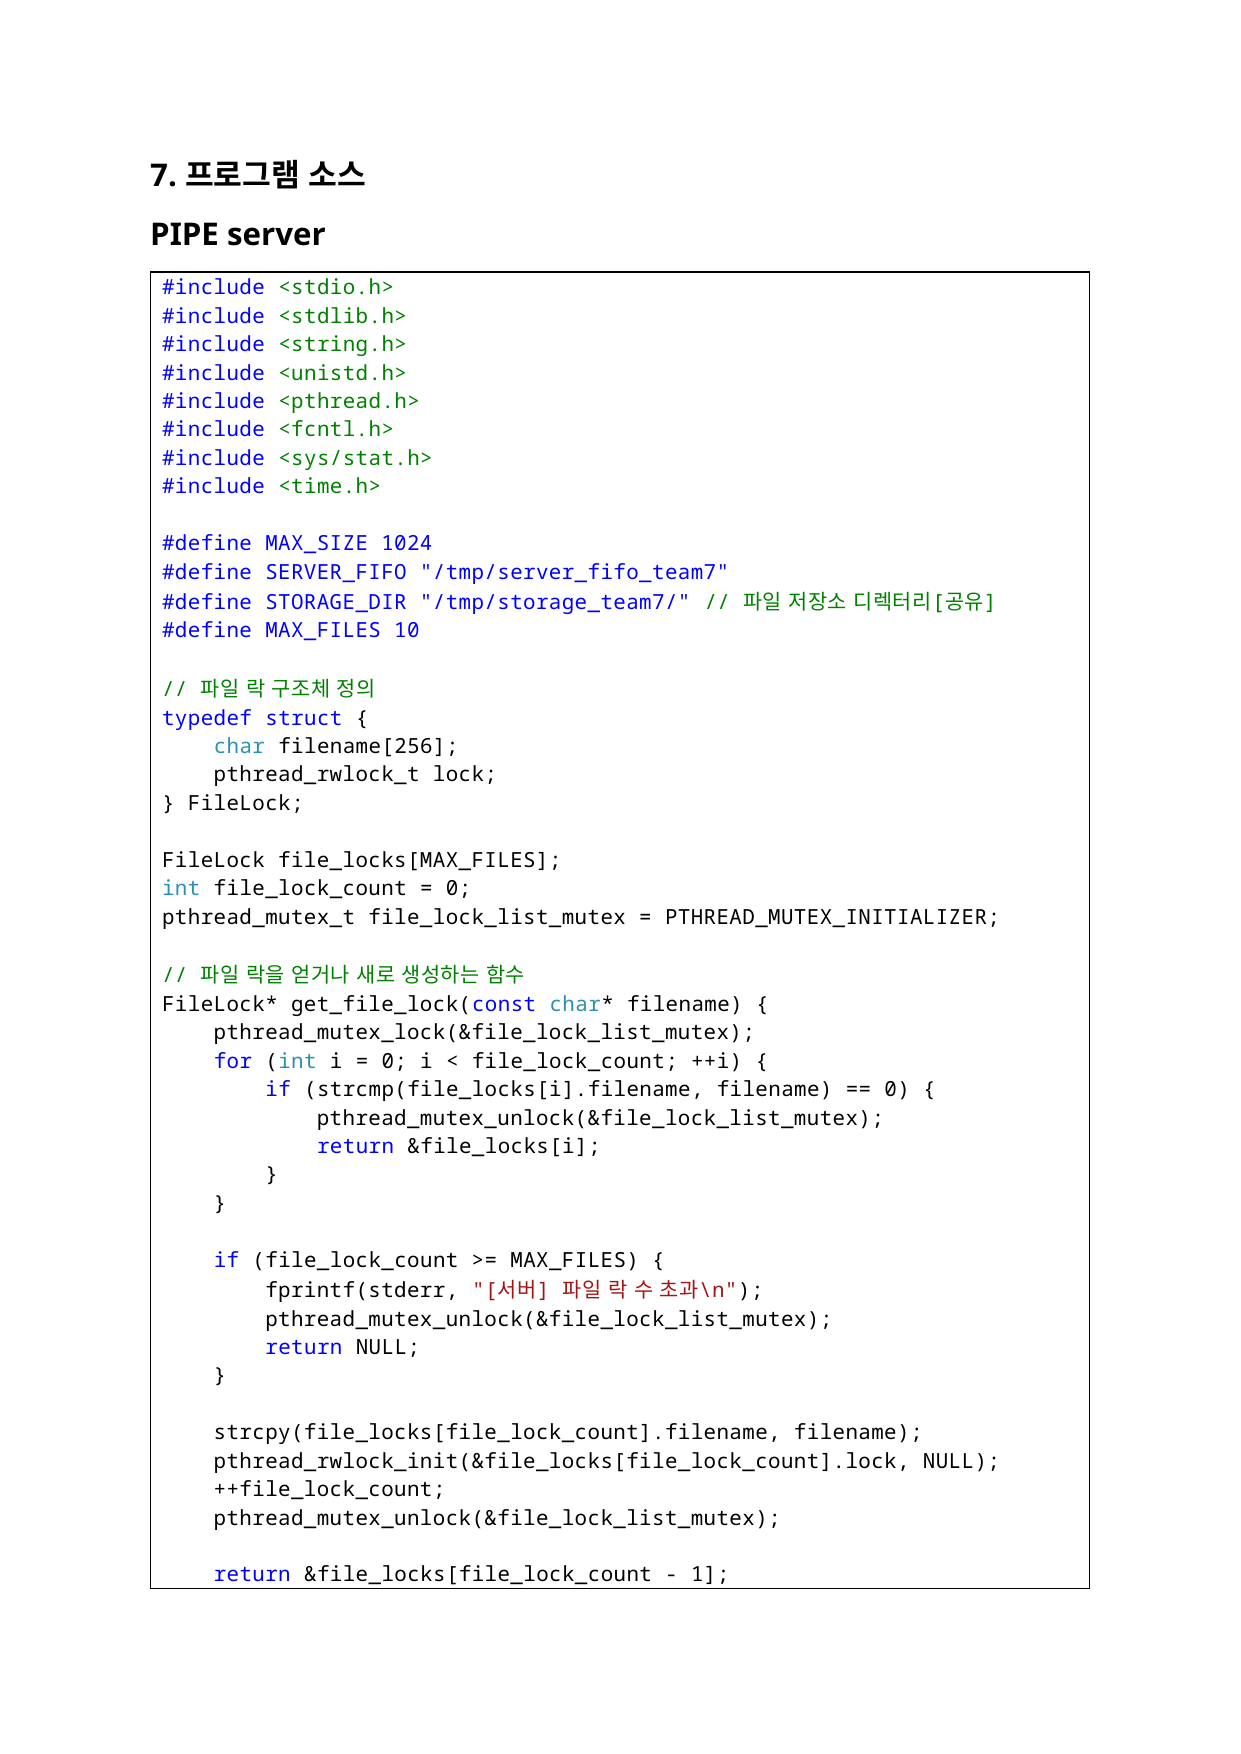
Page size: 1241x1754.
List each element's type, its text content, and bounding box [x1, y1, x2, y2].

text 7. 프로그램 소스 [150, 150, 1090, 195]
text PIPE server [150, 212, 1090, 255]
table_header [151, 273, 1089, 1588]
